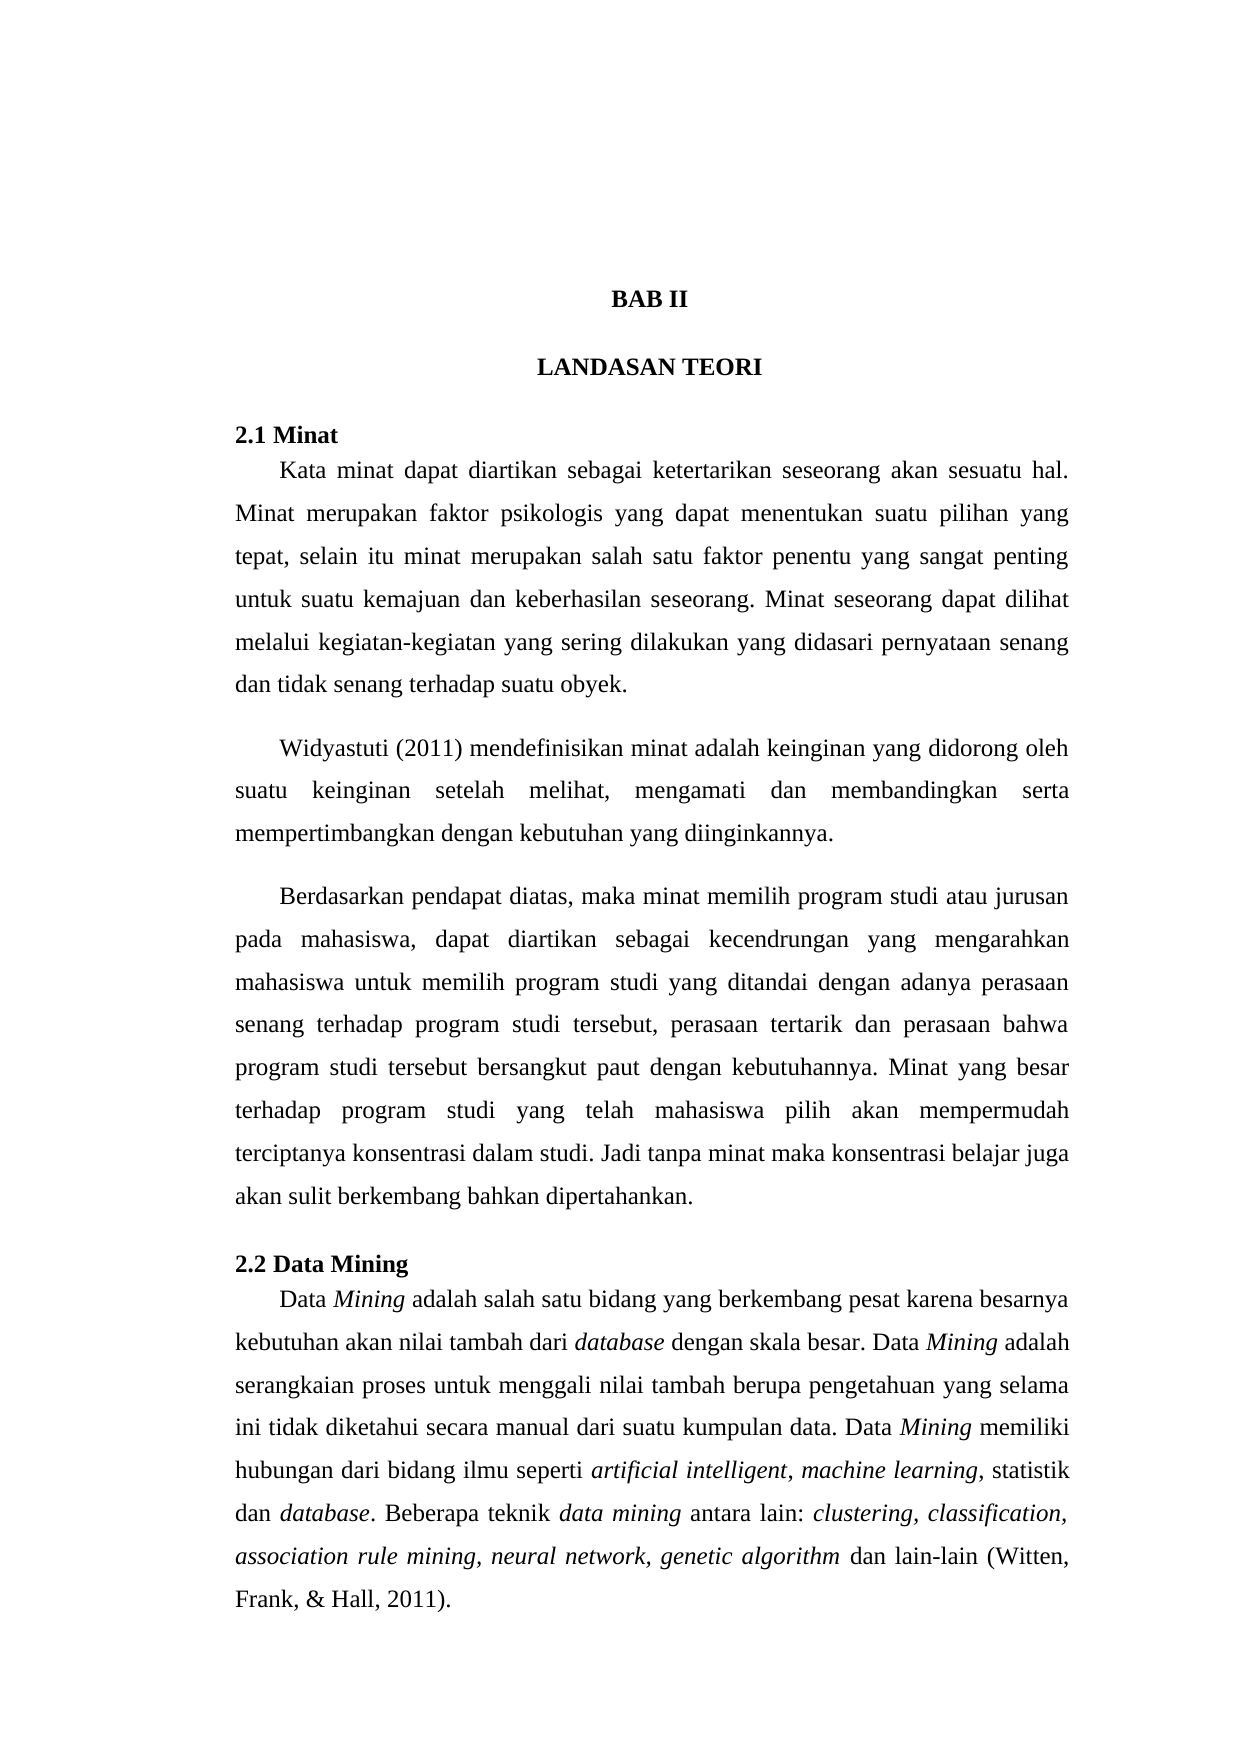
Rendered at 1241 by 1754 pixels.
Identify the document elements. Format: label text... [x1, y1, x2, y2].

text LANDASAN TEORI [236, 352, 1063, 381]
subtitle BAB II [236, 284, 1063, 313]
text Widyastuti (2011) mendefinisikan minat adalah keinginan yang didorong oleh suatu keinginan setelah melihat, mengamati dan membandingkan serta mempertimbangkan dengan kebutuhan yang diinginkannya. [235, 733, 1069, 847]
text Berdasarkan pendapat diatas, maka minat memilih program studi atau jurusan pada mahasiswa, dapat diartikan sebagai kecendrungan yang mengarahkan mahasiswa untuk memilih program studi yang ditandai dengan adanya perasaan senang terhadap program studi tersebut, perasaan tertarik dan perasaan bahwa program studi tersebut bersangkut paut dengan kebutuhannya. Minat yang besar terhadap program studi yang telah mahasiswa pilih akan mempermudah terciptanya konsentrasi dalam studi. Jadi tanpa minat maka konsentrasi belajar juga akan sulit berkembang bahkan dipertahankan. [235, 881, 1069, 1209]
subtitle 2.1 Minat [235, 420, 1071, 449]
subtitle 2.2 Data Mining [235, 1249, 1071, 1278]
text Kata minat dapat diartikan sebagai ketertarikan seseorang akan sesuatu hal. Minat merupakan faktor psikologis yang dapat menentukan suatu pilihan yang tepat, selain itu minat merupakan salah satu faktor penentu yang sangat penting untuk suatu kemajuan dan keberhasilan seseorang. Minat seseorang dapat dilihat melalui kegiatan-kegiatan yang sering dilakukan yang didasari pernyataan senang dan tidak senang terhadap suatu obyek. [235, 455, 1069, 698]
text Data Mining adalah salah satu bidang yang berkembang pesat karena besarnya kebutuhan akan nilai tambah dari database dengan skala besar. Data Mining adalah serangkaian proses untuk menggali nilai tambah berupa pengetahuan yang selama ini tidak diketahui secara manual dari suatu kumpulan data. Data Mining memiliki hubungan dari bidang ilmu seperti artificial intelligent, machine learning, statistik dan database. Beberapa teknik data mining antara lain: clustering, classification, association rule mining, neural network, genetic algorithm dan lain-lain (Witten, Frank, & Hall, 2011). [235, 1284, 1069, 1612]
